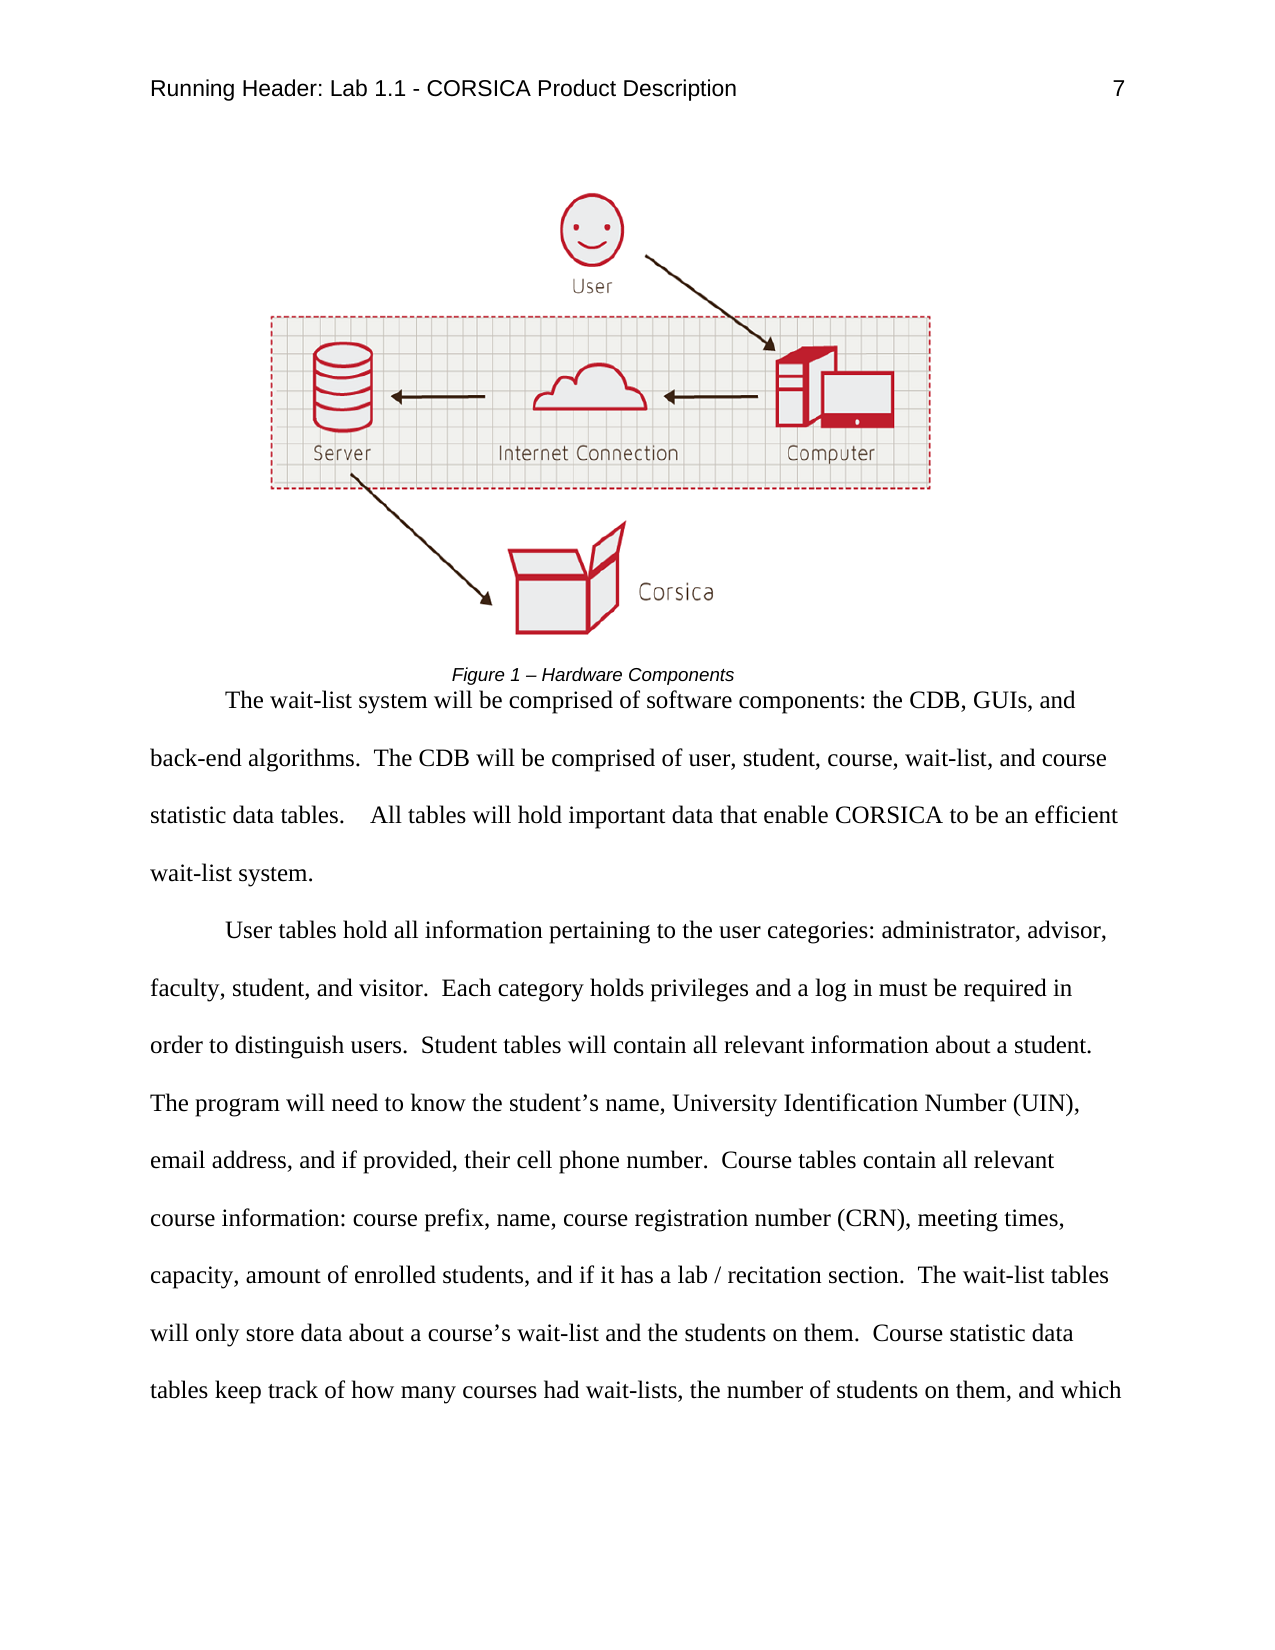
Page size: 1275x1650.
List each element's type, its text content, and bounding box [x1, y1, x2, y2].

picture [239, 157, 949, 655]
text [150, 916, 1125, 1404]
